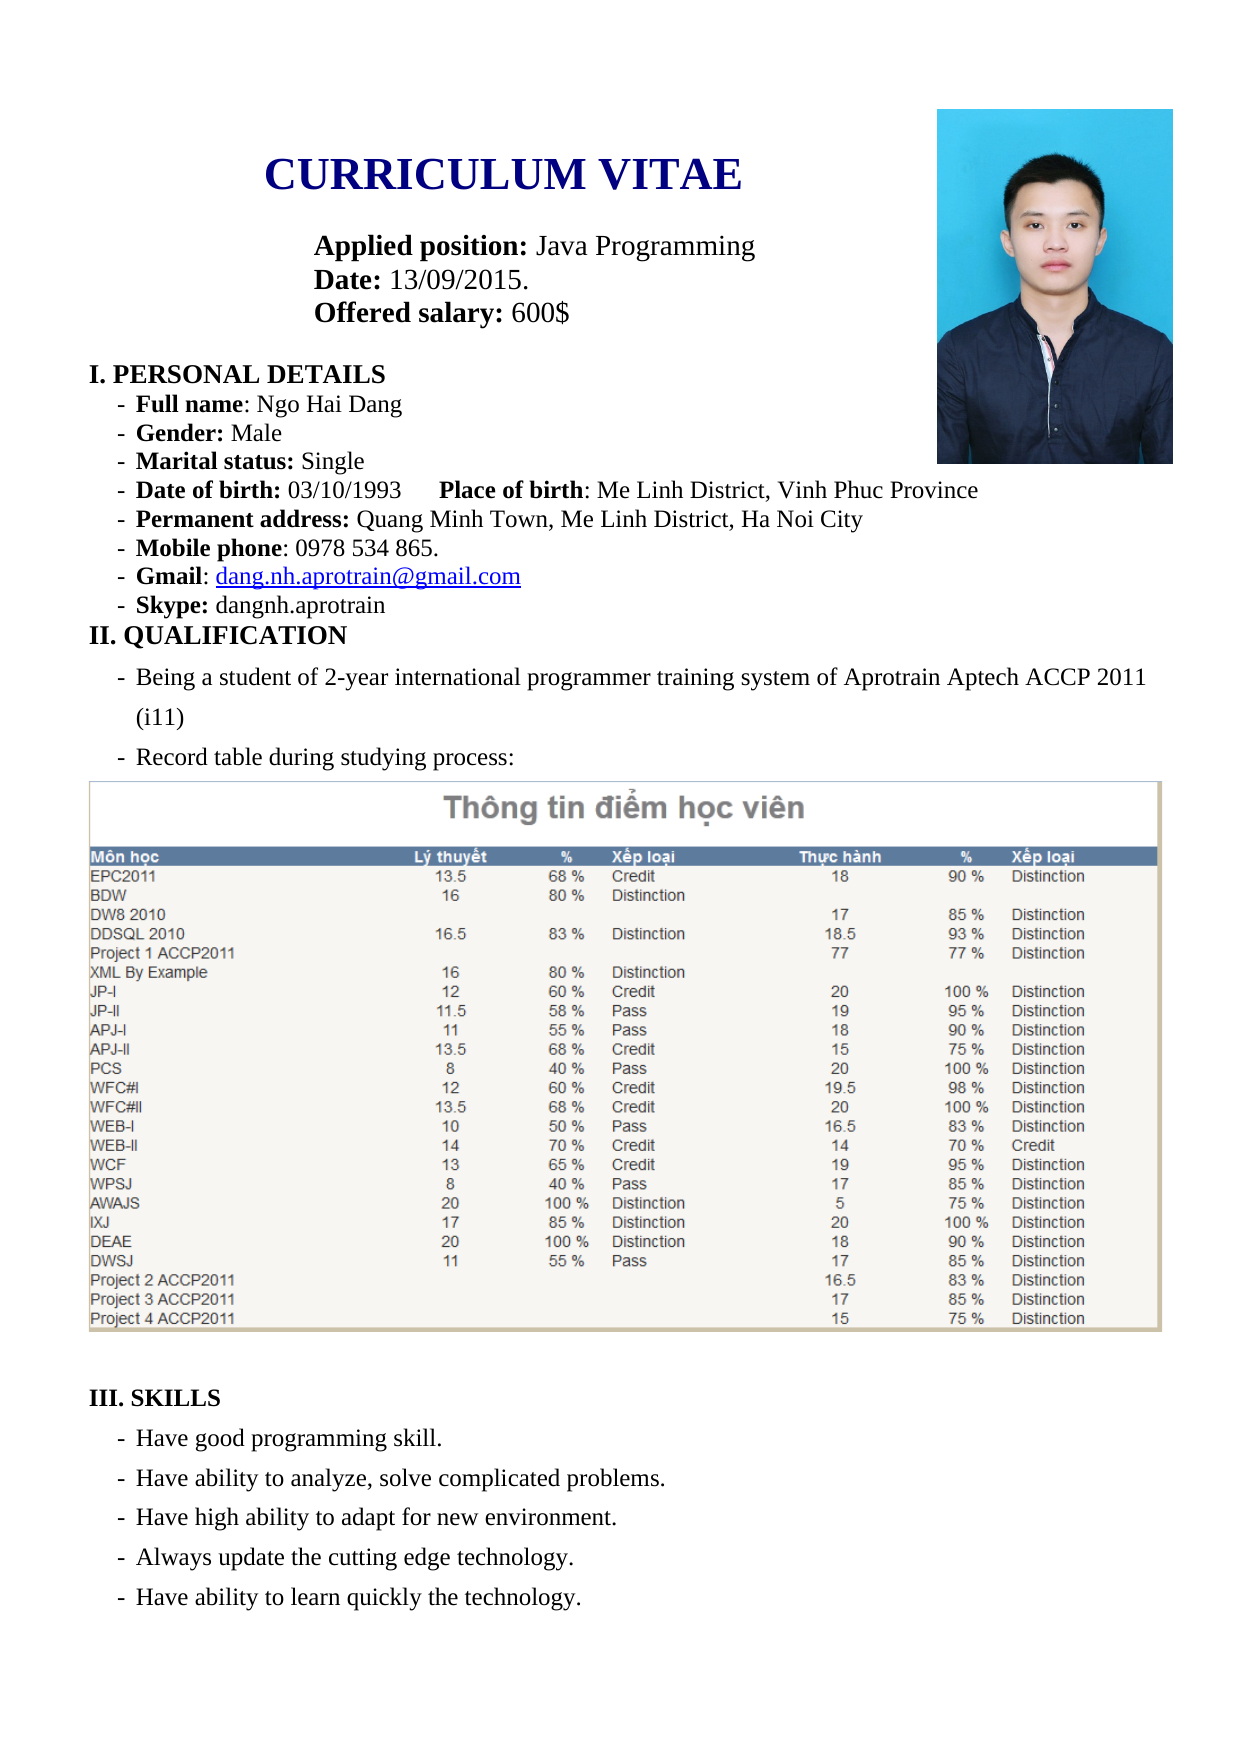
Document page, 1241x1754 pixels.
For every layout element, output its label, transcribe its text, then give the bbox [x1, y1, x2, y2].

list Gmail: dang.nh.aprotrain@gmail.com [117, 561, 1163, 590]
list Mobile phone: 0978 534 865. [117, 533, 1163, 561]
list Have good programming skill. [117, 1423, 1163, 1451]
list Permanent address: Quang Minh Town, Me Linh District, Ha Noi City [117, 504, 1163, 533]
text Applied position: Java Programming [239, 228, 937, 262]
list Have ability to analyze, solve complicated problems. [117, 1463, 1163, 1491]
text CURRICULUM VITAE [89, 147, 937, 199]
list Being a student of 2-year international programmer training system of Aprotrain Aptech ACCP 2011 (i11) [117, 662, 1163, 731]
list Full name: Ngo Hai Dang [117, 389, 937, 418]
list Date of birth: 03/10/1993 Place of birth: Me Linh District, Vinh Phuc Province [117, 475, 1163, 504]
picture [88, 781, 1163, 1332]
text I. PERSONAL DETAILS [89, 358, 937, 389]
text III. SKILLS [89, 1383, 1163, 1412]
list Skype: dangnh.aprotrain [117, 590, 1163, 619]
list Marital status: Single [117, 446, 1163, 475]
list Gender: Male [117, 418, 937, 446]
list Always update the cutting edge technology. [117, 1542, 1163, 1571]
text Offered salary: 600$ [239, 295, 937, 329]
text II. QUALIFICATION [89, 619, 1163, 650]
list Have high ability to adapt for new environment. [117, 1502, 1163, 1531]
list Record table during studying process: [117, 742, 1163, 771]
text Date: 13/09/2015. [239, 262, 937, 295]
picture [937, 109, 1173, 464]
list Have ability to learn quickly the technology. [117, 1582, 1163, 1611]
